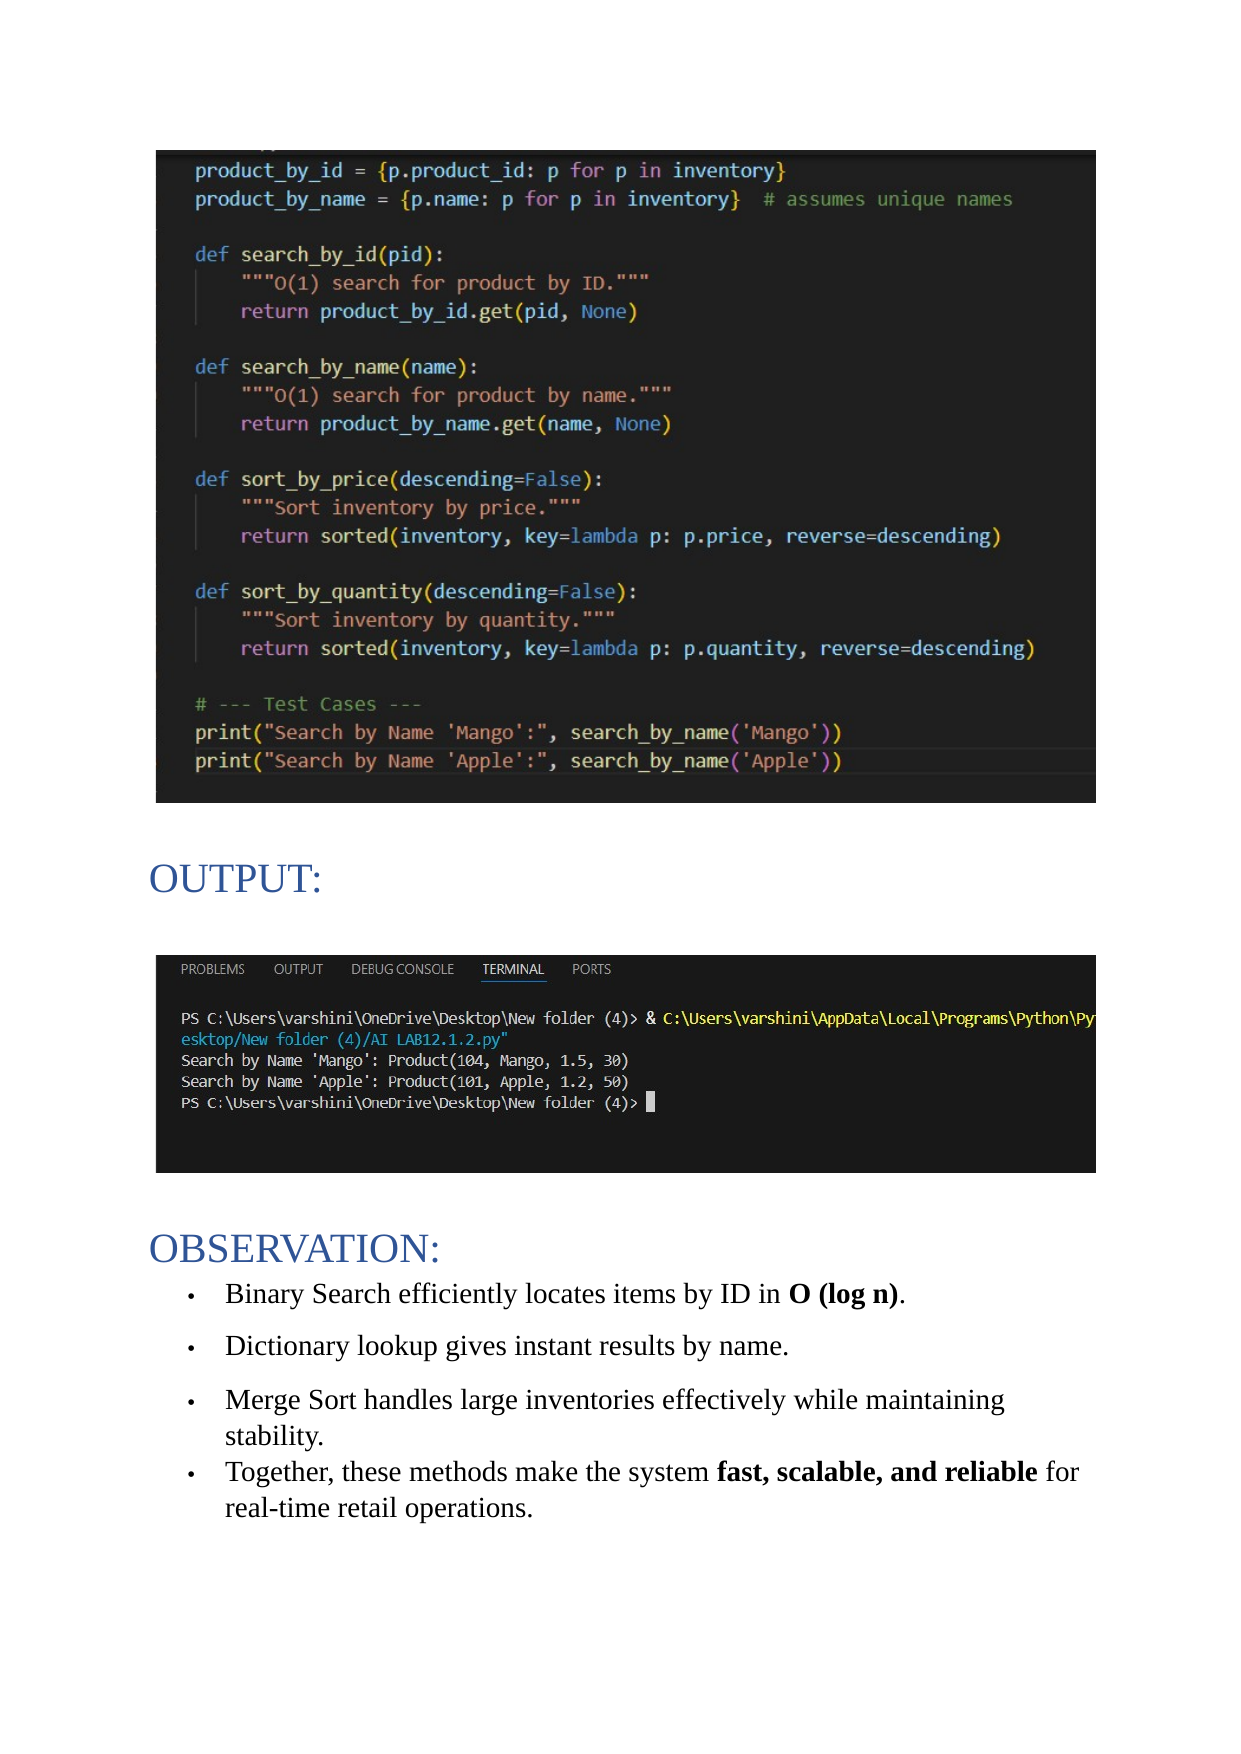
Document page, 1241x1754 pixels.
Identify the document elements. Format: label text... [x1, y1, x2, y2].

picture [155, 955, 1096, 1173]
text OUTPUT: [148, 853, 1092, 901]
list Together, these methods make the system fast, scalable, and reliable for real-time retail operations. [187, 1454, 1096, 1523]
text OBSERVATION: [148, 1224, 1092, 1272]
list Merge Sort handles large inventories effectively while maintaining stability. [187, 1382, 1096, 1451]
list Binary Search efficiently locates items by ID in O (log n). [187, 1276, 1096, 1309]
list Dictionary lookup gives instant results by name. [187, 1328, 1096, 1362]
picture [155, 150, 1096, 803]
